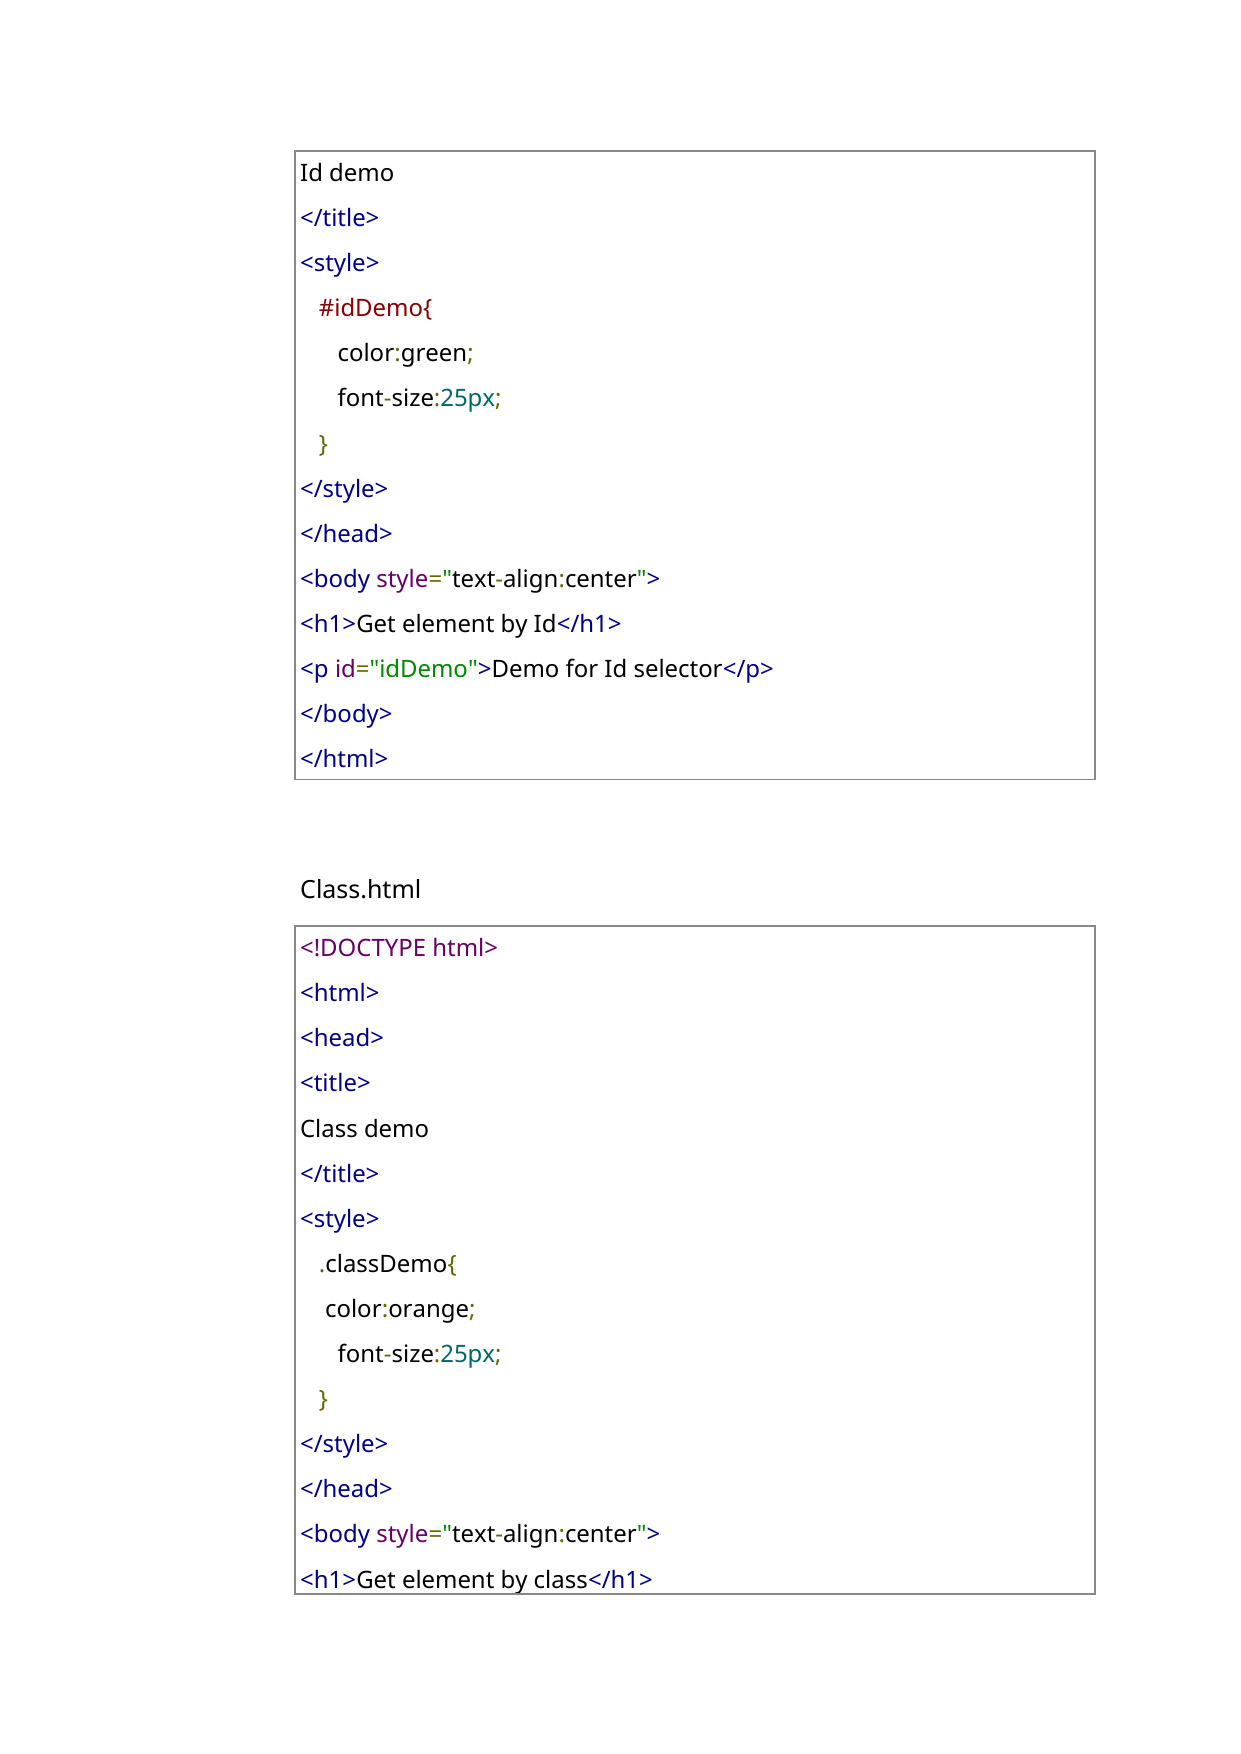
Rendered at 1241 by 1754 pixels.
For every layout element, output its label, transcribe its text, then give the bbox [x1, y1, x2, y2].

text <html> [296, 970, 1094, 1009]
text </head> [296, 511, 1094, 549]
text .classDemo{ [296, 1241, 1094, 1279]
text color:green; [296, 330, 1094, 369]
text Id demo [296, 152, 1094, 188]
text <head> [296, 1015, 1094, 1054]
text </style> [296, 466, 1094, 504]
text <style> [296, 1196, 1094, 1234]
text </title> [296, 1151, 1094, 1189]
text </html> [296, 736, 1094, 779]
text <!DOCTYPE html> [296, 927, 1094, 963]
text #idDemo{ [296, 285, 1094, 324]
text <h1>Get element by class</h1> [296, 1557, 1094, 1593]
text </body> [296, 691, 1094, 729]
text Class.html [300, 872, 1090, 906]
text Class demo [296, 1106, 1094, 1144]
text <body style="text-align:center"> [296, 1512, 1094, 1550]
text } [296, 421, 1094, 459]
text <style> [296, 240, 1094, 278]
text } [296, 1376, 1094, 1414]
text font-size:25px; [296, 376, 1094, 414]
text font-size:25px; [296, 1331, 1094, 1369]
text </title> [296, 195, 1094, 233]
text </style> [296, 1421, 1094, 1460]
text <h1>Get element by Id</h1> [296, 601, 1094, 639]
text <p id="idDemo">Demo for Id selector</p> [296, 646, 1094, 684]
text <body style="text-align:center"> [296, 556, 1094, 594]
text <title> [296, 1061, 1094, 1099]
text color:orange; [296, 1286, 1094, 1324]
text </head> [296, 1466, 1094, 1505]
